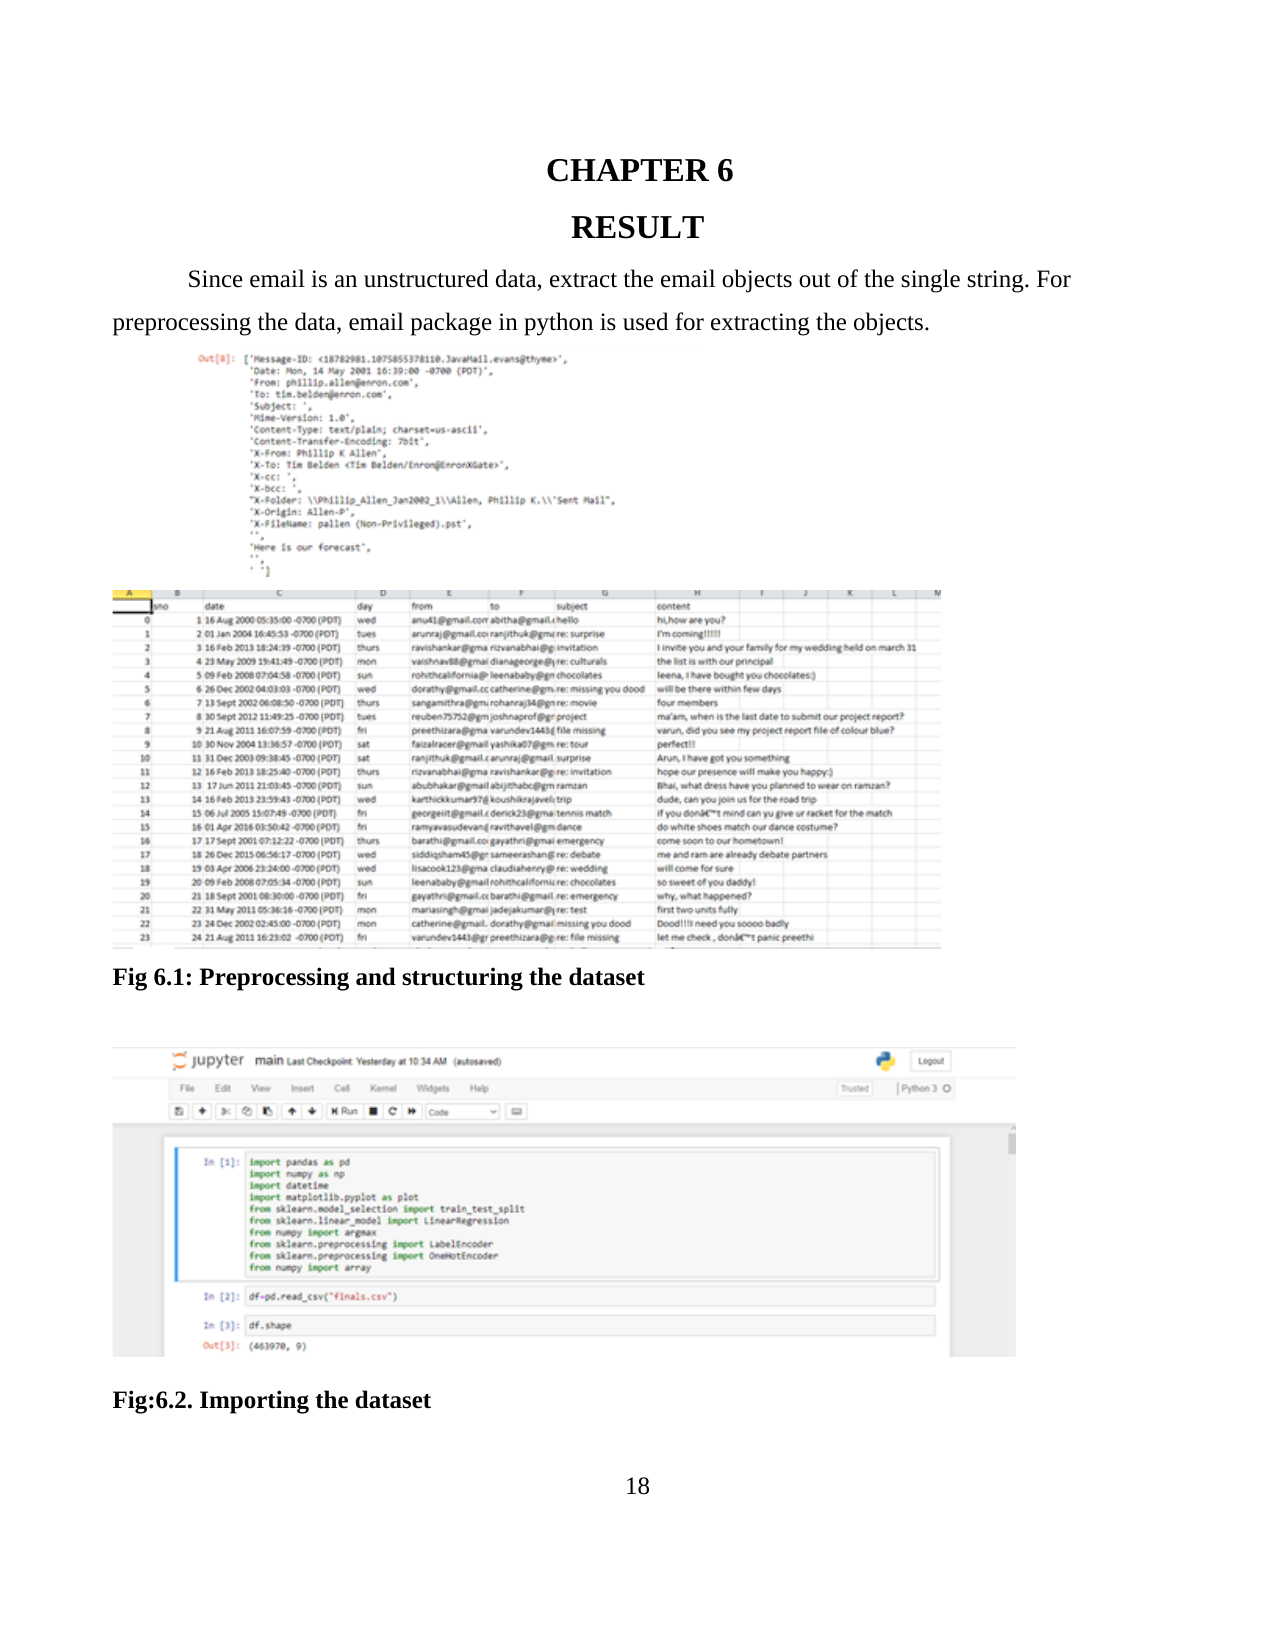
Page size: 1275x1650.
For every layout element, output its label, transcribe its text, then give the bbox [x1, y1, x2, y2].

text Fig 6.1: Preprocessing and structuring the dataset [112, 962, 1162, 991]
text RESULT [112, 207, 1162, 245]
text 18 [112, 1471, 1162, 1500]
text Fig:6.2. Importing the dataset [112, 1385, 1162, 1414]
text Since email is an unstructured data, extract the email objects out of the single string. For preprocessing the data, email package in python is used for extracting the objects. [112, 264, 1162, 336]
picture [112, 1047, 1016, 1357]
text CHAPTER 6 [423, 150, 1162, 188]
picture [112, 590, 941, 949]
picture [187, 349, 704, 577]
